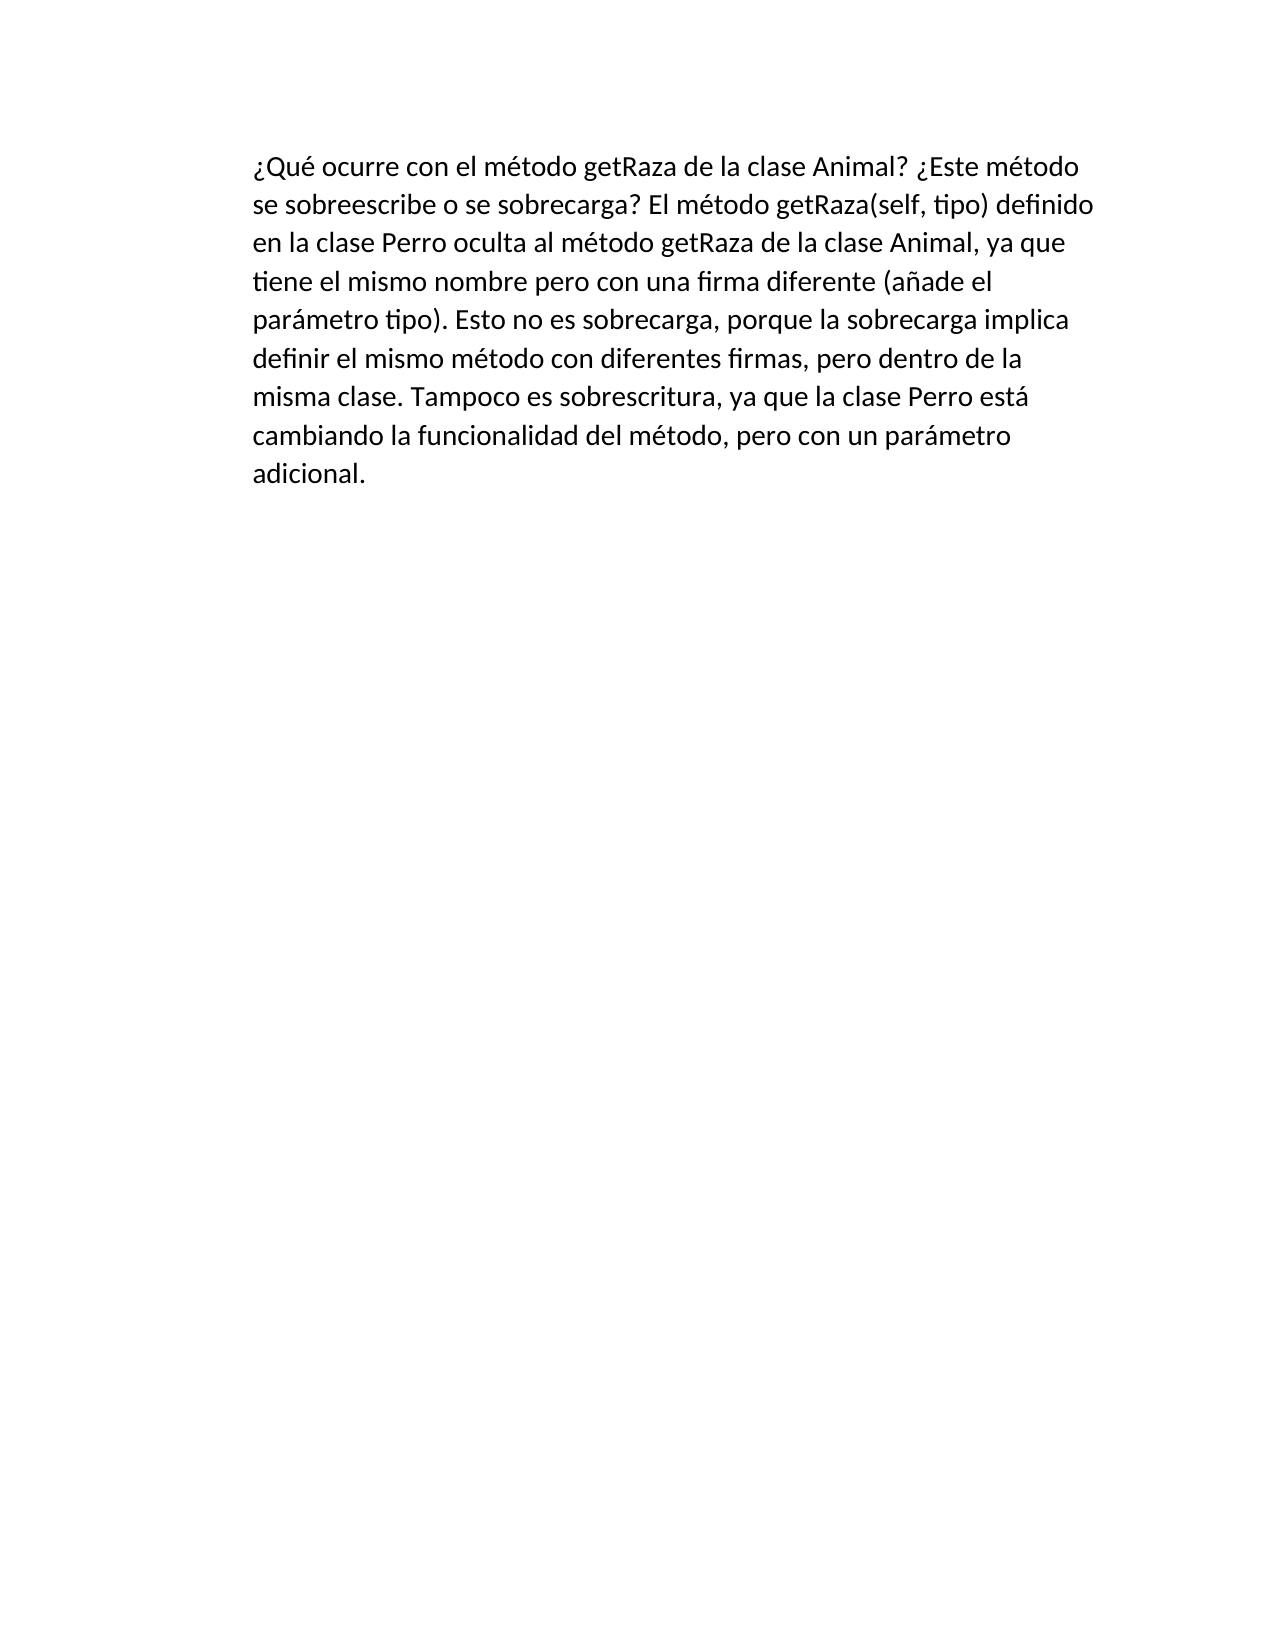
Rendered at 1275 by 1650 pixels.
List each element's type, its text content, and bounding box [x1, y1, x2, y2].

list ¿Qué ocurre con el método getRaza de la clase Animal? ¿Este método se sobreescribe o se sobrecarga? El método getRaza(self, tipo) definido en la clase Perro oculta al método getRaza de la clase Animal, ya que tiene el mismo nombre pero con una firma diferente (añade el parámetro tipo). Esto no es sobrecarga, porque la sobrecarga implica definir el mismo método con diferentes firmas, pero dentro de la misma clase. Tampoco es sobrescritura, ya que la clase Perro está cambiando la funcionalidad del método, pero con un parámetro adicional. [252, 148, 1098, 491]
